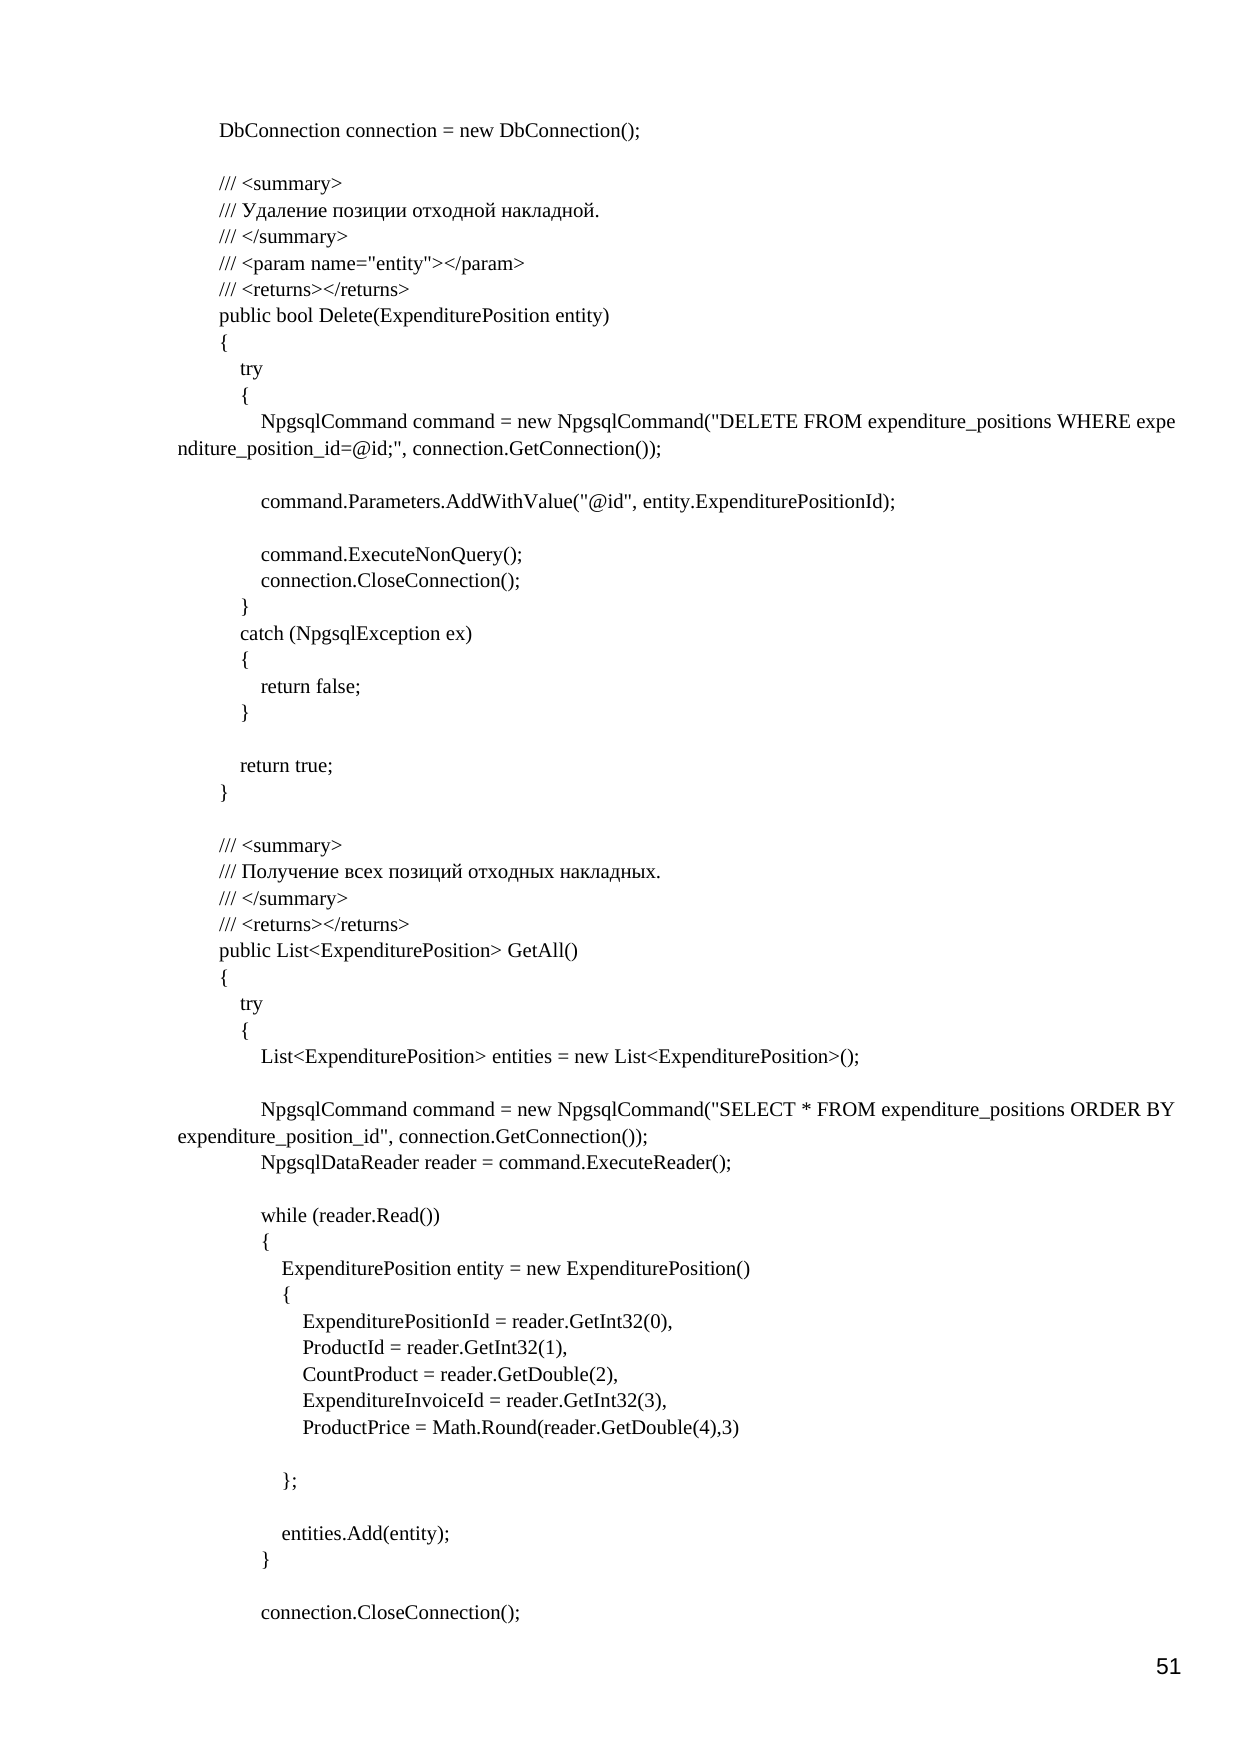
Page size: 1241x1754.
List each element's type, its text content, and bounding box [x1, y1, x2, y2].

text try [177, 356, 1181, 380]
text /// Удаление позиции отходной накладной. [177, 197, 1181, 222]
text ProductPrice = Math.Round(reader.GetDouble(4),3) [177, 1414, 1181, 1439]
text { [177, 1018, 1181, 1042]
text { [177, 1229, 1181, 1253]
text command.ExecuteNonQuery(); [177, 541, 1181, 566]
text catch (NpgsqlException ex) [177, 621, 1181, 645]
text { [177, 1282, 1181, 1306]
text NpgsqlCommand command = new NpgsqlCommand("DELETE FROM expenditure_positions WHERE expenditure_position_id=@id;", connection.GetConnection()); [177, 409, 1181, 460]
text /// </summary> [177, 885, 1181, 909]
text { [177, 330, 1181, 354]
text } [177, 594, 1181, 618]
text return false; [177, 674, 1181, 698]
text { [177, 965, 1181, 989]
text /// Получение всех позиций отходных накладных. [177, 859, 1181, 883]
text /// <param name="entity"></param> [177, 250, 1181, 274]
text ExpenditurePositionId = reader.GetInt32(0), [177, 1309, 1181, 1333]
text public bool Delete(ExpenditurePosition entity) [177, 303, 1181, 327]
text entities.Add(entity); [177, 1520, 1181, 1544]
text { [177, 647, 1181, 671]
text public List<ExpenditurePosition> GetAll() [177, 938, 1181, 962]
text } [177, 1547, 1181, 1571]
text NpgsqlCommand command = new NpgsqlCommand("SELECT * FROM expenditure_positions ORDER BY expenditure_position_id", connection.GetConnection()); [177, 1097, 1181, 1148]
text DbConnection connection = new DbConnection(); [177, 118, 1181, 142]
text NpgsqlDataReader reader = command.ExecuteReader(); [177, 1150, 1181, 1174]
text ExpenditureInvoiceId = reader.GetInt32(3), [177, 1388, 1181, 1412]
text connection.CloseConnection(); [177, 568, 1181, 592]
text } [177, 700, 1181, 724]
text /// <summary> [177, 832, 1181, 857]
text ProductId = reader.GetInt32(1), [177, 1335, 1181, 1359]
text } [177, 779, 1181, 804]
text try [177, 991, 1181, 1015]
text List<ExpenditurePosition> entities = new List<ExpenditurePosition>(); [177, 1044, 1181, 1068]
text while (reader.Read()) [177, 1203, 1181, 1227]
text CountProduct = reader.GetDouble(2), [177, 1362, 1181, 1386]
text /// <summary> [177, 171, 1181, 195]
text { [177, 383, 1181, 407]
text /// <returns></returns> [177, 912, 1181, 936]
text /// </summary> [177, 224, 1181, 248]
text return true; [177, 753, 1181, 777]
text connection.CloseConnection(); [177, 1600, 1181, 1624]
text /// <returns></returns> [177, 277, 1181, 301]
text ExpenditurePosition entity = new ExpenditurePosition() [177, 1256, 1181, 1280]
text command.Parameters.AddWithValue("@id", entity.ExpenditurePositionId); [177, 488, 1181, 513]
text }; [177, 1467, 1181, 1492]
